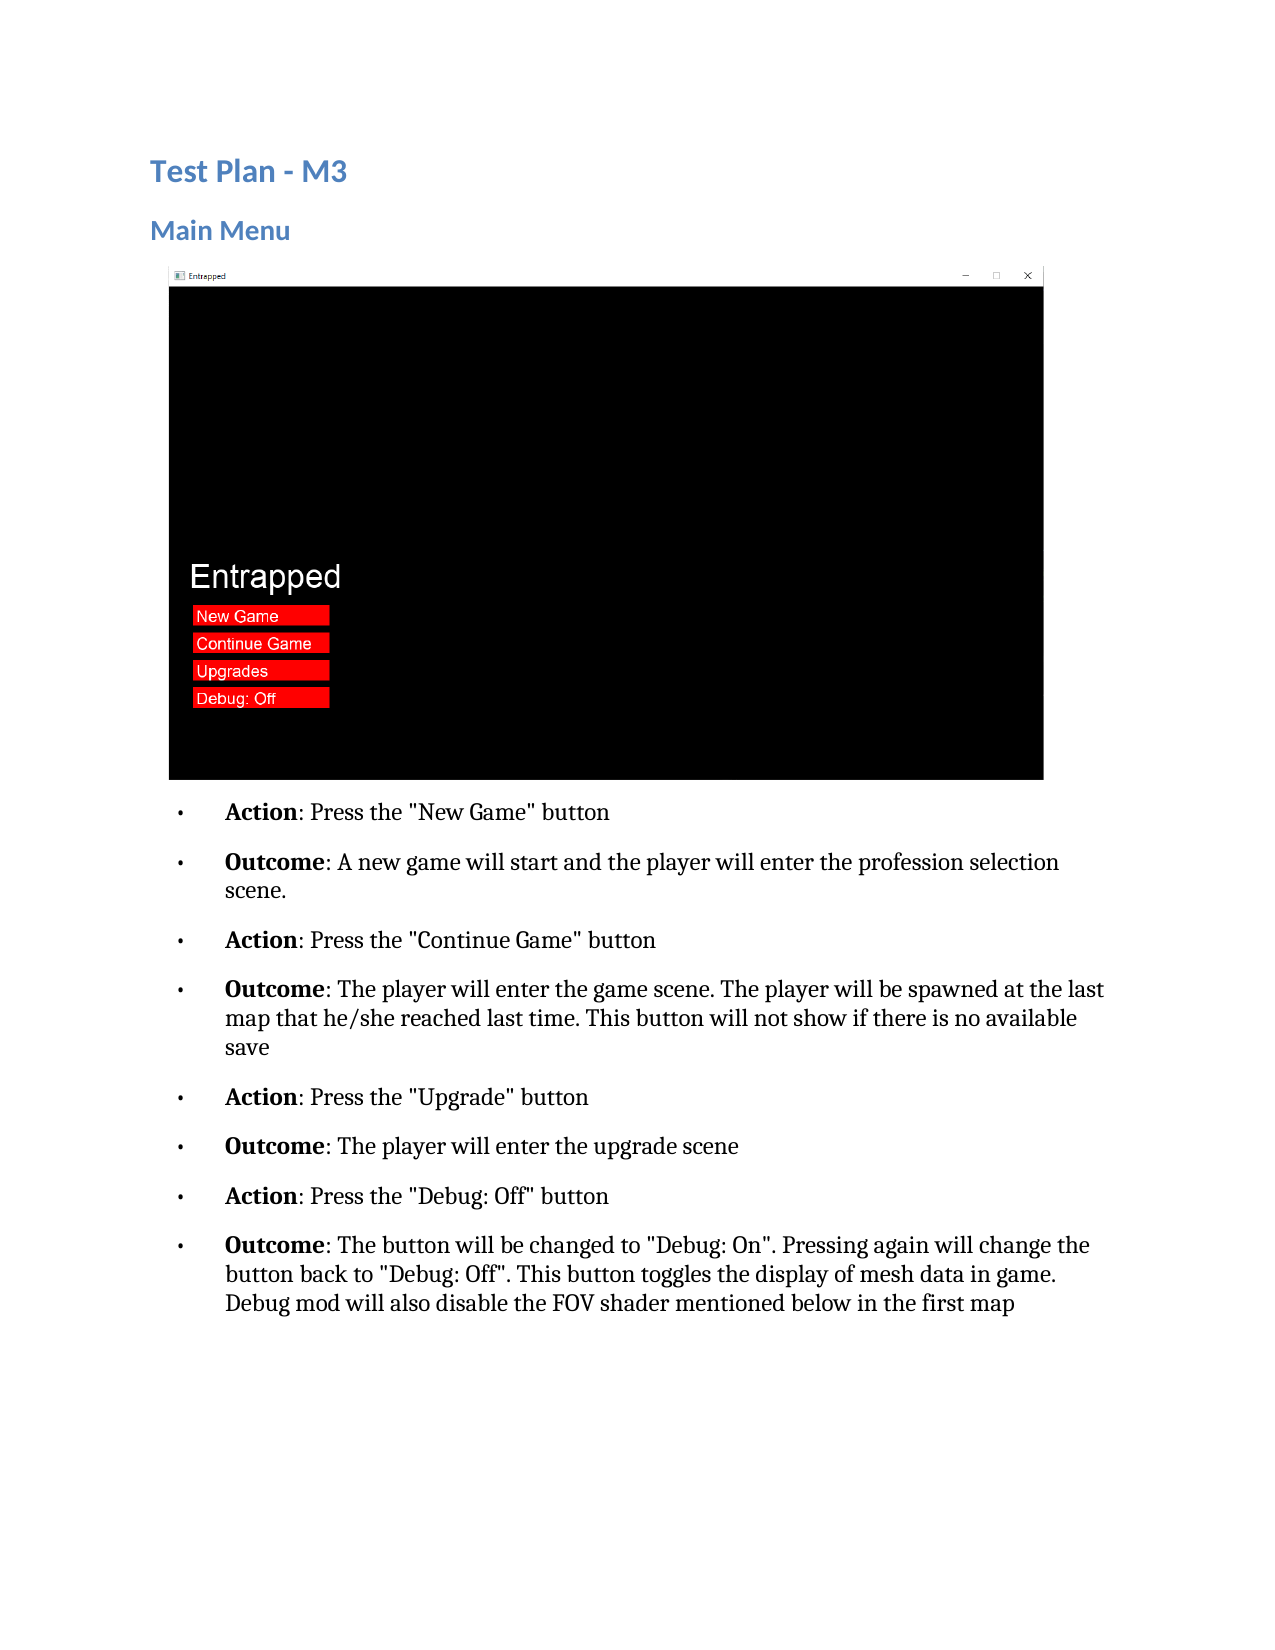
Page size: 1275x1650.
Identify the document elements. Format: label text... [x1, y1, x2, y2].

list Outcome: The player will enter the upgrade scene [175, 1132, 1125, 1161]
list Action: Press the "Debug: Off" button [175, 1182, 1125, 1210]
list Action: Press the "New Game" button [175, 798, 1125, 827]
list Outcome: The button will be changed to "Debug: On". Pressing again will change the button back to "Debug: Off". This button toggles the display of mesh data in game. Debug mod will also disable the FOV shader mentioned below in the first map [175, 1231, 1125, 1317]
list Action: Press the "Upgrade" button [175, 1082, 1125, 1111]
subtitle Test Plan - M3 [150, 150, 1125, 191]
list Action: Press the "Continue Game" button [175, 926, 1125, 954]
list Outcome: A new game will start and the player will enter the profession selection scene. [175, 847, 1125, 905]
list Outcome: The player will enter the game scene. The player will be spawned at the last map that he/she reached last time. This button will not show if there is no available save [175, 975, 1125, 1062]
picture [168, 266, 1044, 780]
subtitle Main Menu [150, 212, 1125, 247]
